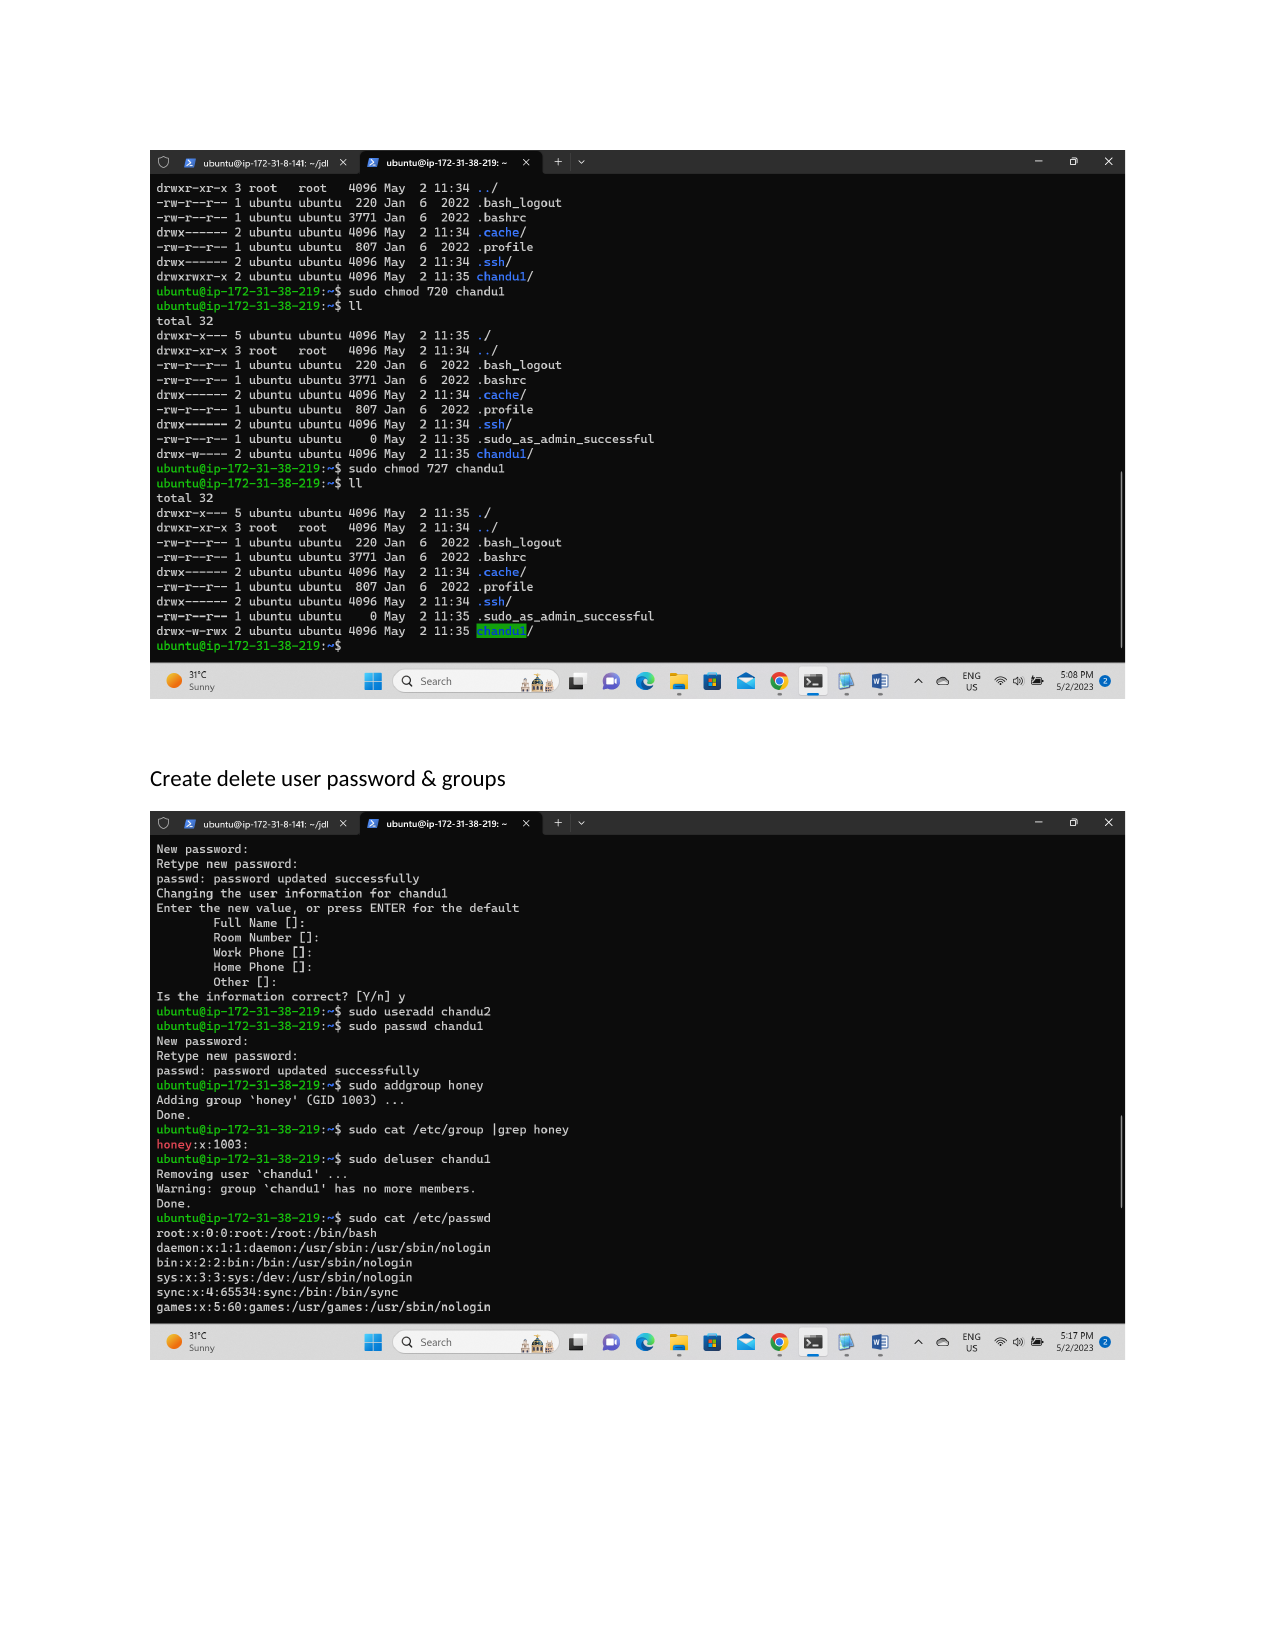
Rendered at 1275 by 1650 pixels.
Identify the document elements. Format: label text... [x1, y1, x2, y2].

picture [150, 811, 1125, 1360]
text Create delete user password & groups [150, 764, 1125, 792]
picture [150, 150, 1125, 699]
